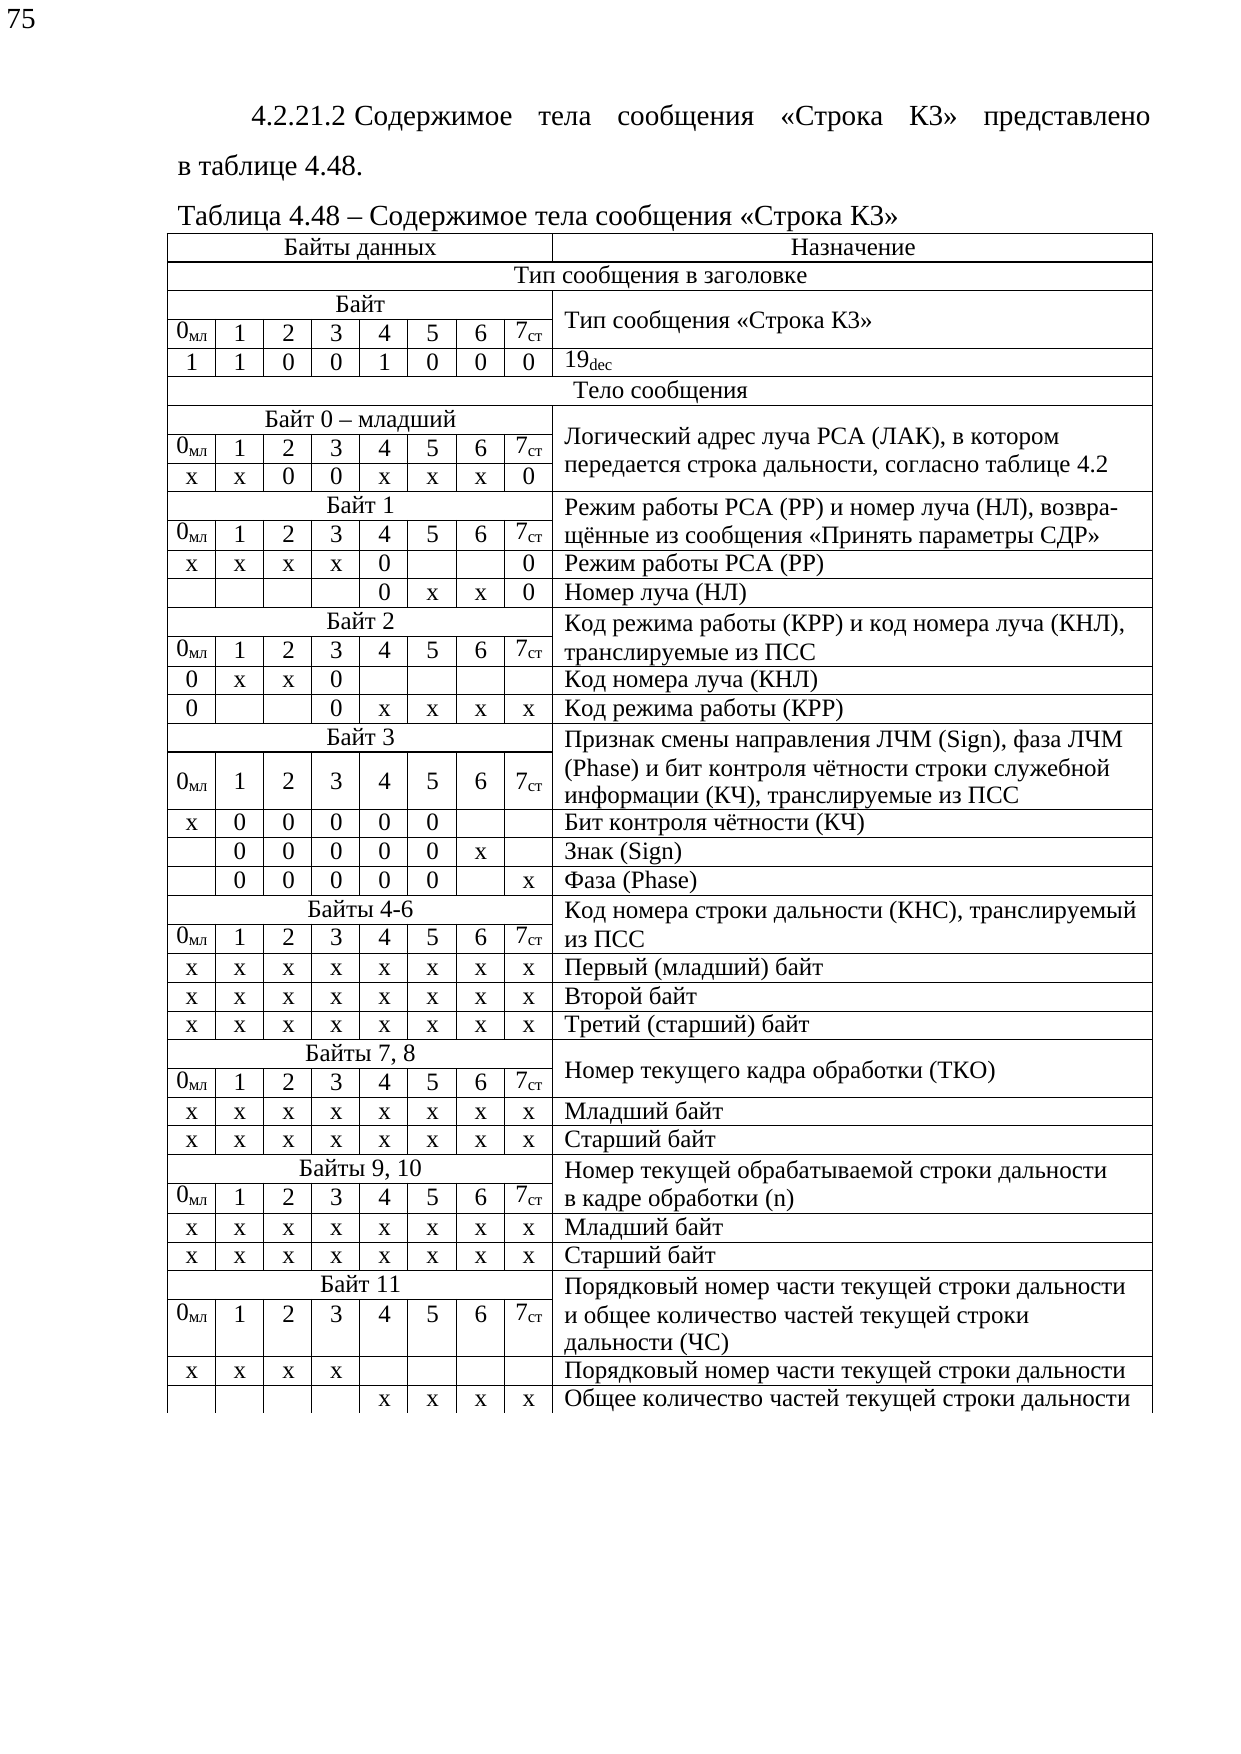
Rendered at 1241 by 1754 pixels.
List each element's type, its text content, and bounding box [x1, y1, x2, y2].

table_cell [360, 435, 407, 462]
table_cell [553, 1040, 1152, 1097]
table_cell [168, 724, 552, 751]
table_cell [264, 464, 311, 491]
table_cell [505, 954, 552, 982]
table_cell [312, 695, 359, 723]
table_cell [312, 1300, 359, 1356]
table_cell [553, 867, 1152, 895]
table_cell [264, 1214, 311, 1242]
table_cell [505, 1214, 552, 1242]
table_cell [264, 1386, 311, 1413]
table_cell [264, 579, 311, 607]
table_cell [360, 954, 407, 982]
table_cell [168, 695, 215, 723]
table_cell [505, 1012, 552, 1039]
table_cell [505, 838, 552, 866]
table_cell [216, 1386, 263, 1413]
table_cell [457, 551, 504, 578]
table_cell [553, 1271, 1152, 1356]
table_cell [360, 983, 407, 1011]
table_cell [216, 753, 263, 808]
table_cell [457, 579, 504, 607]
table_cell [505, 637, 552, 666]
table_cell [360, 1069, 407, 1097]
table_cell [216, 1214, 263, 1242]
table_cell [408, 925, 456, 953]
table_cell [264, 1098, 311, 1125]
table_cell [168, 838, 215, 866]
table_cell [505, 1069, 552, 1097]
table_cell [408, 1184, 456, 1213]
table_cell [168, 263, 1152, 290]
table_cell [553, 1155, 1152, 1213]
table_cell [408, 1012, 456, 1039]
text Таблица 4.48 – Содержимое тела сообщения «Строка К3» [177, 199, 1209, 232]
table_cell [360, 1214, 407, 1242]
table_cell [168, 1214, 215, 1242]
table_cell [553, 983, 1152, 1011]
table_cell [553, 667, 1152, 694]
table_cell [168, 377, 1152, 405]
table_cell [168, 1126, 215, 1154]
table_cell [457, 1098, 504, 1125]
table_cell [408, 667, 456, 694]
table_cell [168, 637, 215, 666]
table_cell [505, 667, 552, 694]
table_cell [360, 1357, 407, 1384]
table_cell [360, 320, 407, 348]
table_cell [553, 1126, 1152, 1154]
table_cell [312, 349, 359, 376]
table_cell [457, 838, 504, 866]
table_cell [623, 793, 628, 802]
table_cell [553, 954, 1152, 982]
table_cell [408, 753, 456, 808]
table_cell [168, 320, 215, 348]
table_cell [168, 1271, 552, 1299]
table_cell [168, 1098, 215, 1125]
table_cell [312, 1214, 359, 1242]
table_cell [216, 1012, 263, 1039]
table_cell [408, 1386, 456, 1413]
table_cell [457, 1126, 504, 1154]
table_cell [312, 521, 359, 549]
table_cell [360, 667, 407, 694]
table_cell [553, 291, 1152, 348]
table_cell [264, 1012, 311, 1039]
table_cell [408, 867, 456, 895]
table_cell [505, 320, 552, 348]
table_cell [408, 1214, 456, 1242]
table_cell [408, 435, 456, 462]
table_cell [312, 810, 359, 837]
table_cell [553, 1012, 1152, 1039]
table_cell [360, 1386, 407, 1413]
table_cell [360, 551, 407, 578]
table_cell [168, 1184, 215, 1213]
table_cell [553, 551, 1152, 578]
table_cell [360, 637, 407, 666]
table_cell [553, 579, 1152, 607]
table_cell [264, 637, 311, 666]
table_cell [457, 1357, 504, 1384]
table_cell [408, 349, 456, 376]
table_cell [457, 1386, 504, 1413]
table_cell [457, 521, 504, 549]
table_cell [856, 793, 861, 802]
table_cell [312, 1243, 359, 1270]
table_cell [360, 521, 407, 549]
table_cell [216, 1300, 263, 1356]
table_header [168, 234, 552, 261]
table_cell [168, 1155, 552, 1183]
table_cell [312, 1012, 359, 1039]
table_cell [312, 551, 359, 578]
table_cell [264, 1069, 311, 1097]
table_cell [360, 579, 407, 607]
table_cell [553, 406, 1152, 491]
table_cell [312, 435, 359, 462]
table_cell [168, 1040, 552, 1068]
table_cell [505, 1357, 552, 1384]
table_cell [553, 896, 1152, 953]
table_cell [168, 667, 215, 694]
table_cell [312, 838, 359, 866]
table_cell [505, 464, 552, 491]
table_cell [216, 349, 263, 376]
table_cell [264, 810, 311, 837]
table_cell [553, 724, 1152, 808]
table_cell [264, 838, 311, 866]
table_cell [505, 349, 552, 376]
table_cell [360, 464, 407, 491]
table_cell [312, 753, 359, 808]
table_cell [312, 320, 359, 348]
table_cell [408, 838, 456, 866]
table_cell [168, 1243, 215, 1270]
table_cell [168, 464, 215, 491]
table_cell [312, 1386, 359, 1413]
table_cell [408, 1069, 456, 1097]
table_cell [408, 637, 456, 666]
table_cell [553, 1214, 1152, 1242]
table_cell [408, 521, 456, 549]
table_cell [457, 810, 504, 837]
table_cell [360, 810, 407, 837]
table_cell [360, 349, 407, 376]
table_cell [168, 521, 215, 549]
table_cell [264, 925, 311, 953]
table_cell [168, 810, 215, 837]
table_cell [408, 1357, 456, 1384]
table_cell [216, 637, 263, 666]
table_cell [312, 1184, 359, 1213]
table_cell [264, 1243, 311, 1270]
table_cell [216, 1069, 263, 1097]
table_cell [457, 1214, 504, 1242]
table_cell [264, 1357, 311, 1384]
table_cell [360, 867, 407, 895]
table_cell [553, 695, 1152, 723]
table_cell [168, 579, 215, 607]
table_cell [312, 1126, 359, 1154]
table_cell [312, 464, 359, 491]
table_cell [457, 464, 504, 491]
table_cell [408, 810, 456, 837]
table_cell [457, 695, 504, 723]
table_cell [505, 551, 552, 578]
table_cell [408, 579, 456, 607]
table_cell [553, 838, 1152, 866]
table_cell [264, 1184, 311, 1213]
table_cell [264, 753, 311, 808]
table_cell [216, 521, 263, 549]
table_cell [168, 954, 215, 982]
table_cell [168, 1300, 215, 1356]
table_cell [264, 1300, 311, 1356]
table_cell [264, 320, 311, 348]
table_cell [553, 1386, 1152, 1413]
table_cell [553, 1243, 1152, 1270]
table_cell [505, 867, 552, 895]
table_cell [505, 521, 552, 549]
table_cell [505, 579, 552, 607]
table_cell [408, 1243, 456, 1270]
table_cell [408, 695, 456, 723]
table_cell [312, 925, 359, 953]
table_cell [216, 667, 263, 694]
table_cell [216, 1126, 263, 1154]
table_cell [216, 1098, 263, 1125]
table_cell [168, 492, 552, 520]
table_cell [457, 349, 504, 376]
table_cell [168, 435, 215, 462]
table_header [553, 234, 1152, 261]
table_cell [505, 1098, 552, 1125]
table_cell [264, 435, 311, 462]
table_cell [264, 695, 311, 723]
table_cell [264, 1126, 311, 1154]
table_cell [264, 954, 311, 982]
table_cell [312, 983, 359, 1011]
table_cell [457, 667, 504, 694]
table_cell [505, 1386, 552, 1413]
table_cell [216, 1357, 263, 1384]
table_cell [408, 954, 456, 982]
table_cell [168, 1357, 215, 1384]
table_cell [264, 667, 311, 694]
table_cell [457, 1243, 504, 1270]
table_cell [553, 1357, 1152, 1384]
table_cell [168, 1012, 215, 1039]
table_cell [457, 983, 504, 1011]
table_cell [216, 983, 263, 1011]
list Содержимое тела сообщения «Строка К3» представлено в таблице 4.48. [177, 98, 1152, 182]
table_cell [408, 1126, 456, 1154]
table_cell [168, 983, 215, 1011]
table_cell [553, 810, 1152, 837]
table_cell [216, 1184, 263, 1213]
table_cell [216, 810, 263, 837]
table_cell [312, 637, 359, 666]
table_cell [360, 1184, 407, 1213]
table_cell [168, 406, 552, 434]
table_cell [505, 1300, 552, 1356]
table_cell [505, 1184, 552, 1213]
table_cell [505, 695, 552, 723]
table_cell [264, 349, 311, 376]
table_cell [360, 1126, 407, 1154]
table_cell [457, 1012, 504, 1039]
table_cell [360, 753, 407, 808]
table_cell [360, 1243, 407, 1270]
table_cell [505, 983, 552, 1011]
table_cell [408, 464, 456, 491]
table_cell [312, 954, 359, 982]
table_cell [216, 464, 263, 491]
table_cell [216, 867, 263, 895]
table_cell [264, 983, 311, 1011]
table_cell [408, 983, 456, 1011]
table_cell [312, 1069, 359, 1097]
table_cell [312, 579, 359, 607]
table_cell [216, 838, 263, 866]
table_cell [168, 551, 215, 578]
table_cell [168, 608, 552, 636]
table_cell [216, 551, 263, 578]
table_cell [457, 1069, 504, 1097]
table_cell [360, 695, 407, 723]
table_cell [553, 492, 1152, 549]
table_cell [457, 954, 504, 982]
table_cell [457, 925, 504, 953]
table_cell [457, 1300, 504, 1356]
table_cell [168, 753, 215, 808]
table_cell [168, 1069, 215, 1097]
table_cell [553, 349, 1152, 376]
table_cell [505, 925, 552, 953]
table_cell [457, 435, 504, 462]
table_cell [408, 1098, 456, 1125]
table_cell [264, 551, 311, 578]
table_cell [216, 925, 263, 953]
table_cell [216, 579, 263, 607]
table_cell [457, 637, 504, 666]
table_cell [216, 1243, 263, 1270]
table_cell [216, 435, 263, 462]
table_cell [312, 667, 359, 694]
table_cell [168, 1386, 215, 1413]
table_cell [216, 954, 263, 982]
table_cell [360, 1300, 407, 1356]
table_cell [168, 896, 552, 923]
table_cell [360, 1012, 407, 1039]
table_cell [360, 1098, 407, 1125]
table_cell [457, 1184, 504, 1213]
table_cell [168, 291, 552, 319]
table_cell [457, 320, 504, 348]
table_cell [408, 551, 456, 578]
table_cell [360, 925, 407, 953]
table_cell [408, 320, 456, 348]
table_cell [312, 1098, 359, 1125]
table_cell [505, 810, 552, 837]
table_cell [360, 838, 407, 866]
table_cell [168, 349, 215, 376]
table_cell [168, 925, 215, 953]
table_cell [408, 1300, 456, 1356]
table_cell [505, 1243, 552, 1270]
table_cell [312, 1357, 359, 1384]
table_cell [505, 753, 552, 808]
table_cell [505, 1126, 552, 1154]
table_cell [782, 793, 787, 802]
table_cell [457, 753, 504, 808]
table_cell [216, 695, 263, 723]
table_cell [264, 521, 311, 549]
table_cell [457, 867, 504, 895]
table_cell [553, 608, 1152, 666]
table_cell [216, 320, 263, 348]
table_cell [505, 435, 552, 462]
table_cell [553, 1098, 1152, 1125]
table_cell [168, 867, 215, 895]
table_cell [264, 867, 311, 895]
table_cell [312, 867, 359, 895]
